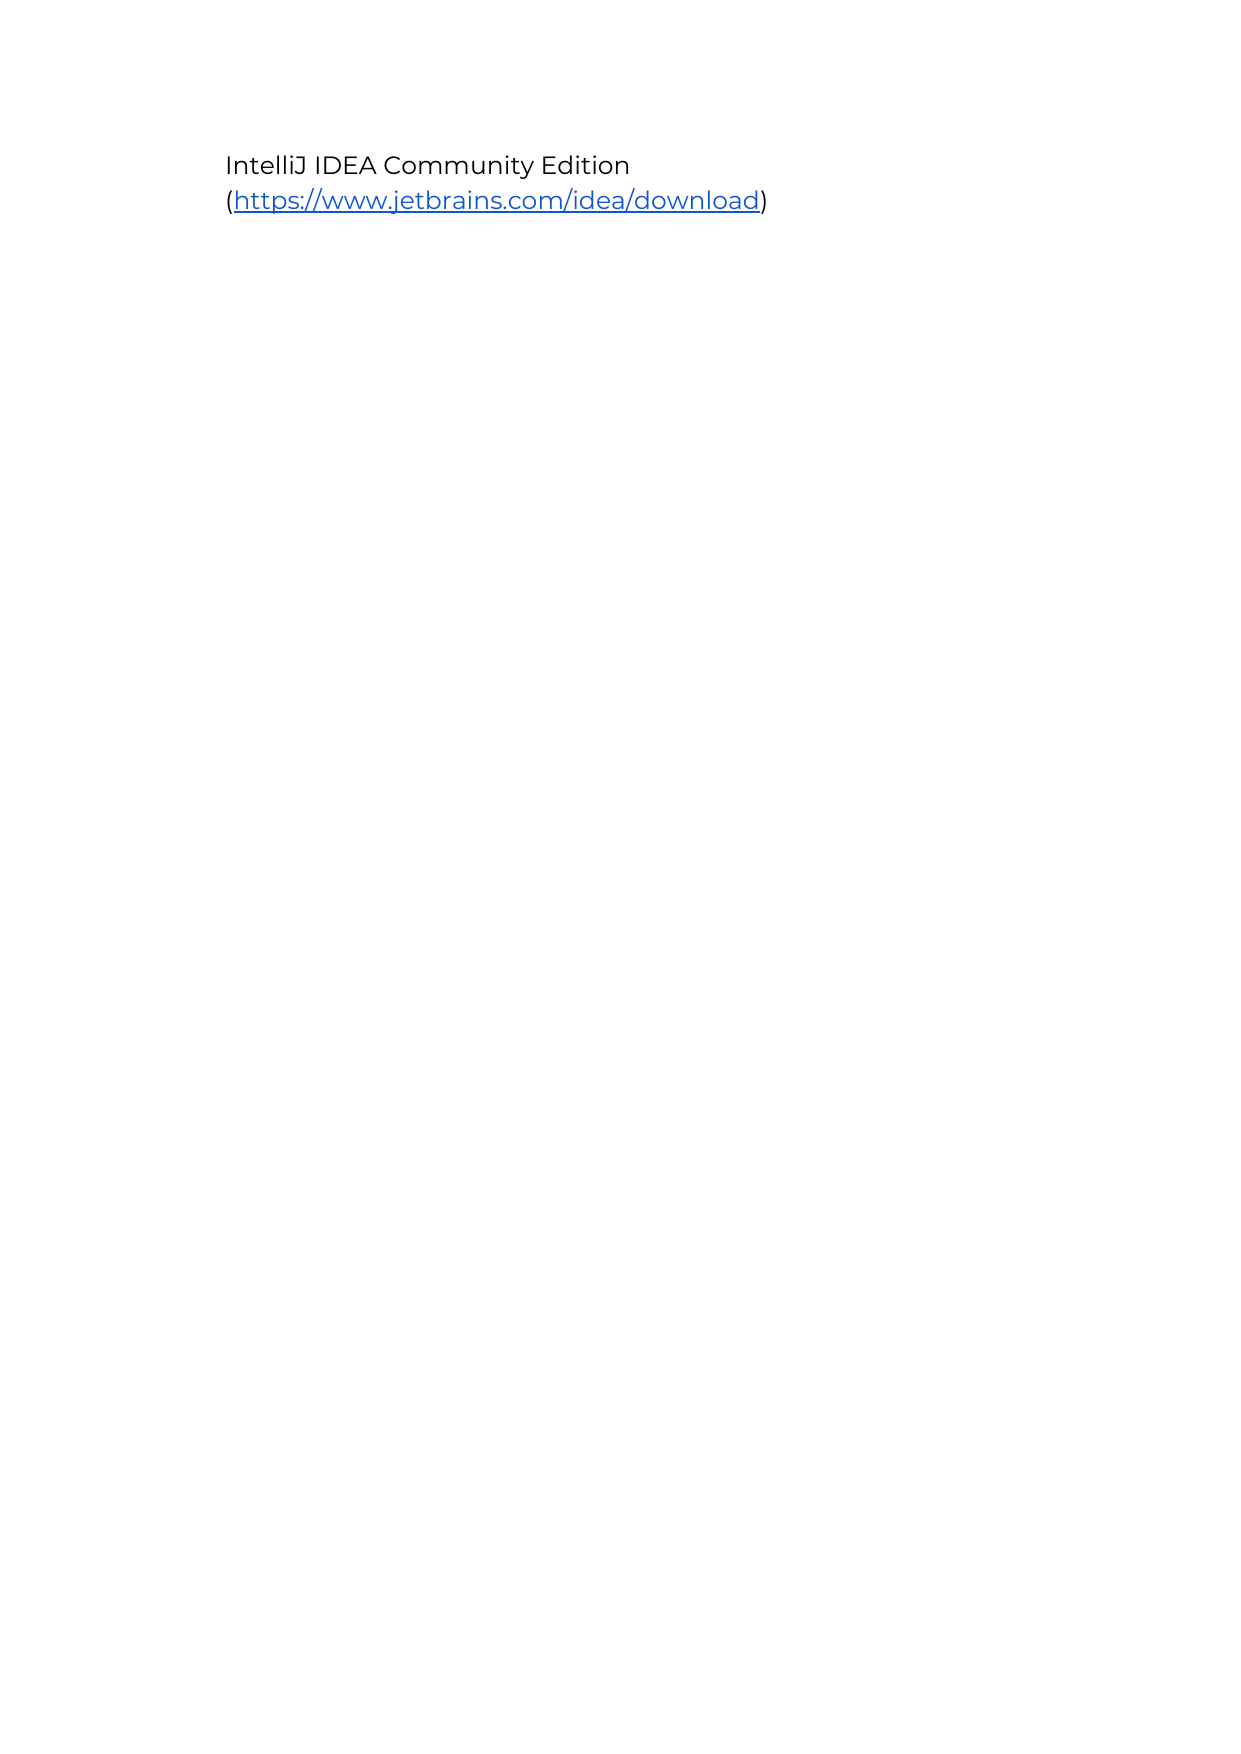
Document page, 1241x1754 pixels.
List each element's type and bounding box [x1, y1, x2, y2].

list [187, 150, 1090, 216]
